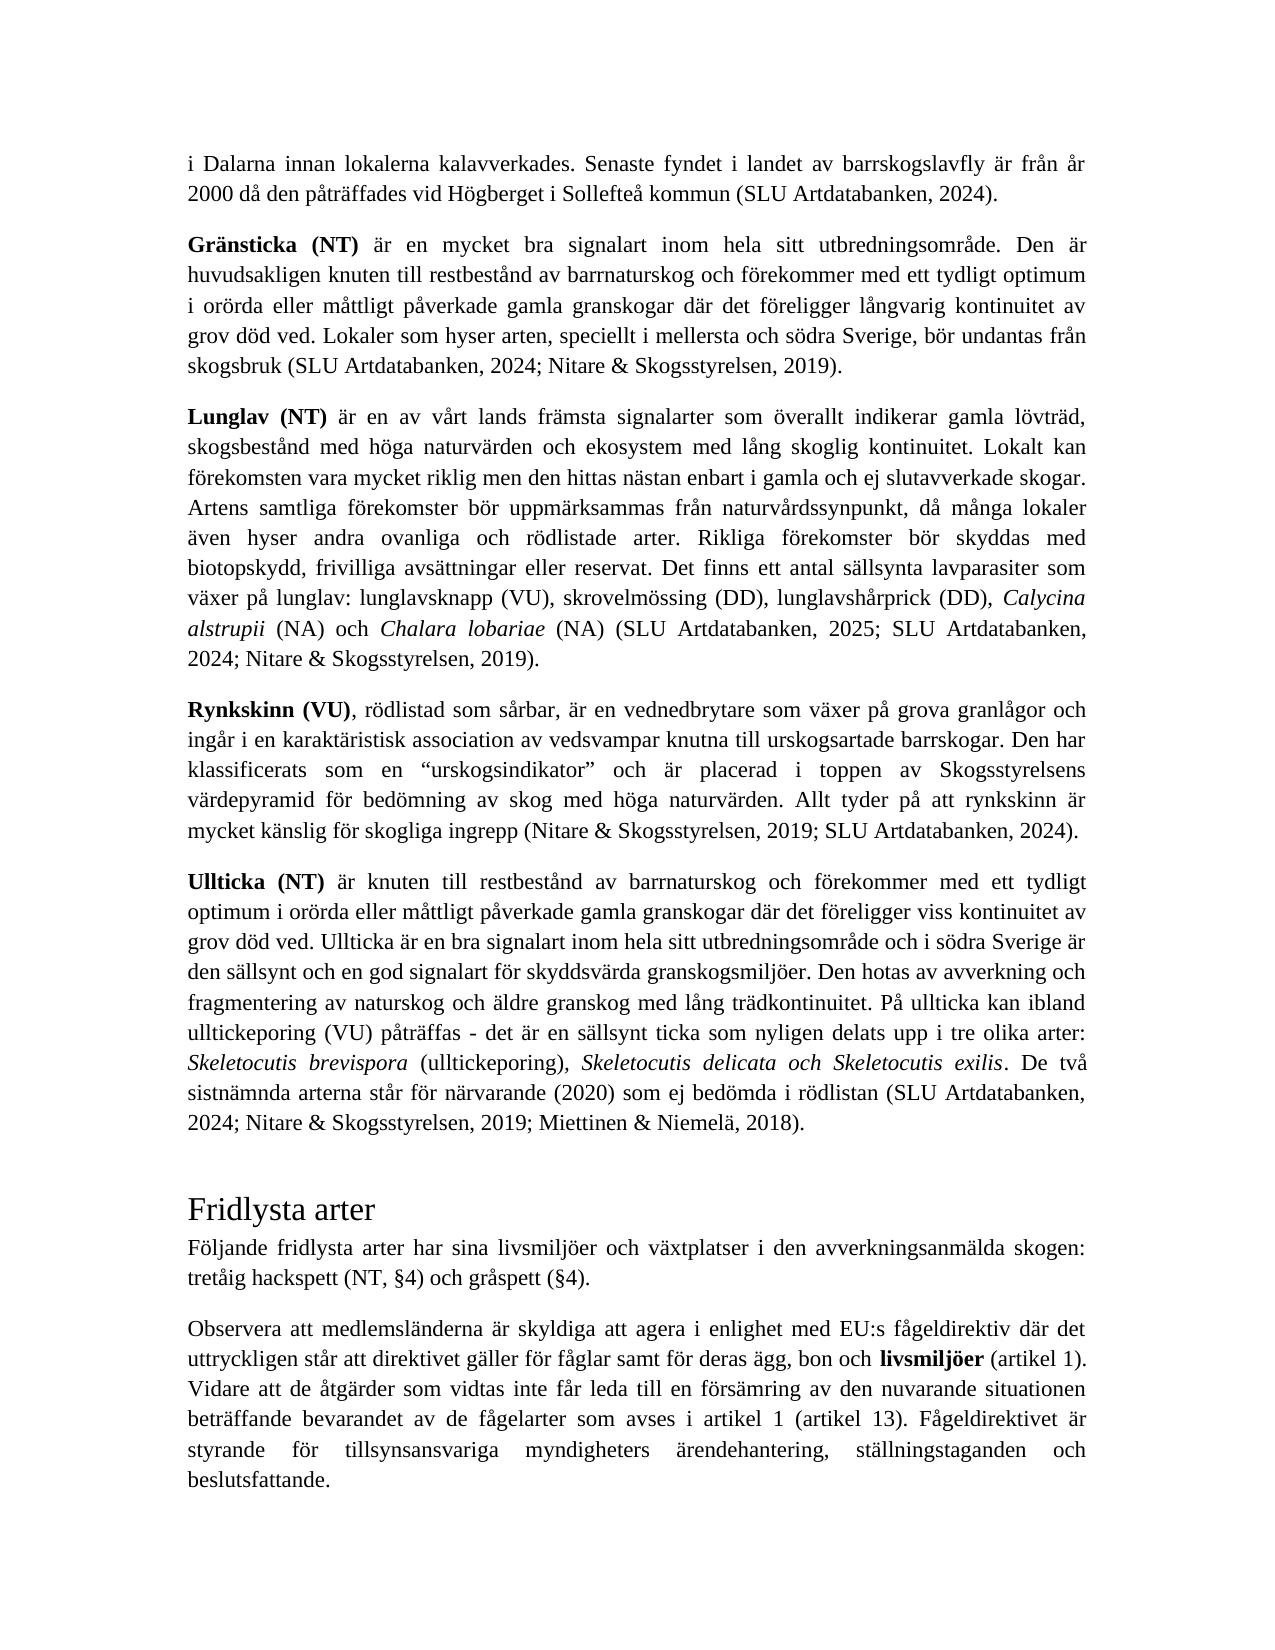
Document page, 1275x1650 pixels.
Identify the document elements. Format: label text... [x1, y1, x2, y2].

text Följande fridlysta arter har sina livsmiljöer och växtplatser i den avverkningsanmälda skogen: tretåig hackspett (NT, §4) och gråspett (§4). [187, 1234, 1087, 1290]
text Rynkskinn (VU), rödlistad som sårbar, är en vednedbrytare som växer på grova granlågor och ingår i en karaktäristisk association av vedsvampar knutna till urskogsartade barrskogar. Den har klassificerats som en “urskogsindikator” och är placerad i toppen av Skogsstyrelsens värdepyramid för bedömning av skog med höga naturvärden. Allt tyder på att rynkskinn är mycket känslig för skogliga ingrepp (Nitare & Skogsstyrelsen, 2019; SLU Artdatabanken, 2024). [187, 696, 1087, 843]
text Ullticka (NT) är knuten till restbestånd av barrnaturskog och förekommer med ett tydligt optimum i orörda eller måttligt påverkade gamla granskogar där det föreligger viss kontinuitet av grov död ved. Ullticka är en bra signalart inom hela sitt utbredningsområde och i södra Sverige är den sällsynt och en god signalart för skyddsvärda granskogsmiljöer. Den hotas av avverkning och fragmentering av naturskog och äldre granskog med lång trädkontinuitet. På ullticka kan ibland ulltickeporing (VU) påträffas - det är en sällsynt ticka som nyligen delats upp i tre olika arter: Skeletocutis brevispora (ulltickeporing), Skeletocutis delicata och Skeletocutis exilis. De två sistnämnda arterna står för närvarande (2020) som ej bedömda i rödlistan (SLU Artdatabanken, 2024; Nitare & Skogsstyrelsen, 2019; Miettinen & Niemelä, 2018). [187, 868, 1087, 1136]
text Lunglav (NT) är en av vårt lands främsta signalarter som överallt indikerar gamla lövträd, skogsbestånd med höga naturvärden och ekosystem med lång skoglig kontinuitet. Lokalt kan förekomsten vara mycket riklig men den hittas nästan enbart i gamla och ej slutavverkade skogar. Artens samtliga förekomster bör uppmärksammas från naturvårdssynpunkt, då många lokaler även hyser andra ovanliga och rödlistade arter. Rikliga förekomster bör skyddas med biotopskydd, frivilliga avsättningar eller reservat. Det finns ett antal sällsynta lavparasiter som växer på lunglav: lunglavsknapp (VU), skrovelmössing (DD), lunglavshårprick (DD), Calycina alstrupii (NA) och Chalara lobariae (NA) (SLU Artdatabanken, 2025; SLU Artdatabanken, 2024; Nitare & Skogsstyrelsen, 2019). [187, 403, 1087, 671]
subtitle Fridlysta arter [187, 1189, 1087, 1228]
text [187, 150, 1087, 207]
text Observera att medlemsländerna är skyldiga att agera i enlighet med EU:s fågeldirektiv där det uttryckligen står att direktivet gäller för fåglar samt för deras ägg, bon och livsmiljöer (artikel 1). Vidare att de åtgärder som vidtas inte får leda till en försämring av den nuvarande situationen beträffande bevarandet av de fågelarter som avses i artikel 1 (artikel 13). Fågeldirektivet är styrande för tillsynsansvariga myndigheters ärendehantering, ställningstaganden och beslutsfattande. [187, 1315, 1087, 1492]
text Gränsticka (NT) är en mycket bra signalart inom hela sitt utbredningsområde. Den är huvudsakligen knuten till restbestånd av barrnaturskog och förekommer med ett tydligt optimum i orörda eller måttligt påverkade gamla granskogar där det föreligger långvarig kontinuitet av grov död ved. Lokaler som hyser arten, speciellt i mellersta och södra Sverige, bör undantas från skogsbruk (SLU Artdatabanken, 2024; Nitare & Skogsstyrelsen, 2019). [187, 231, 1087, 378]
